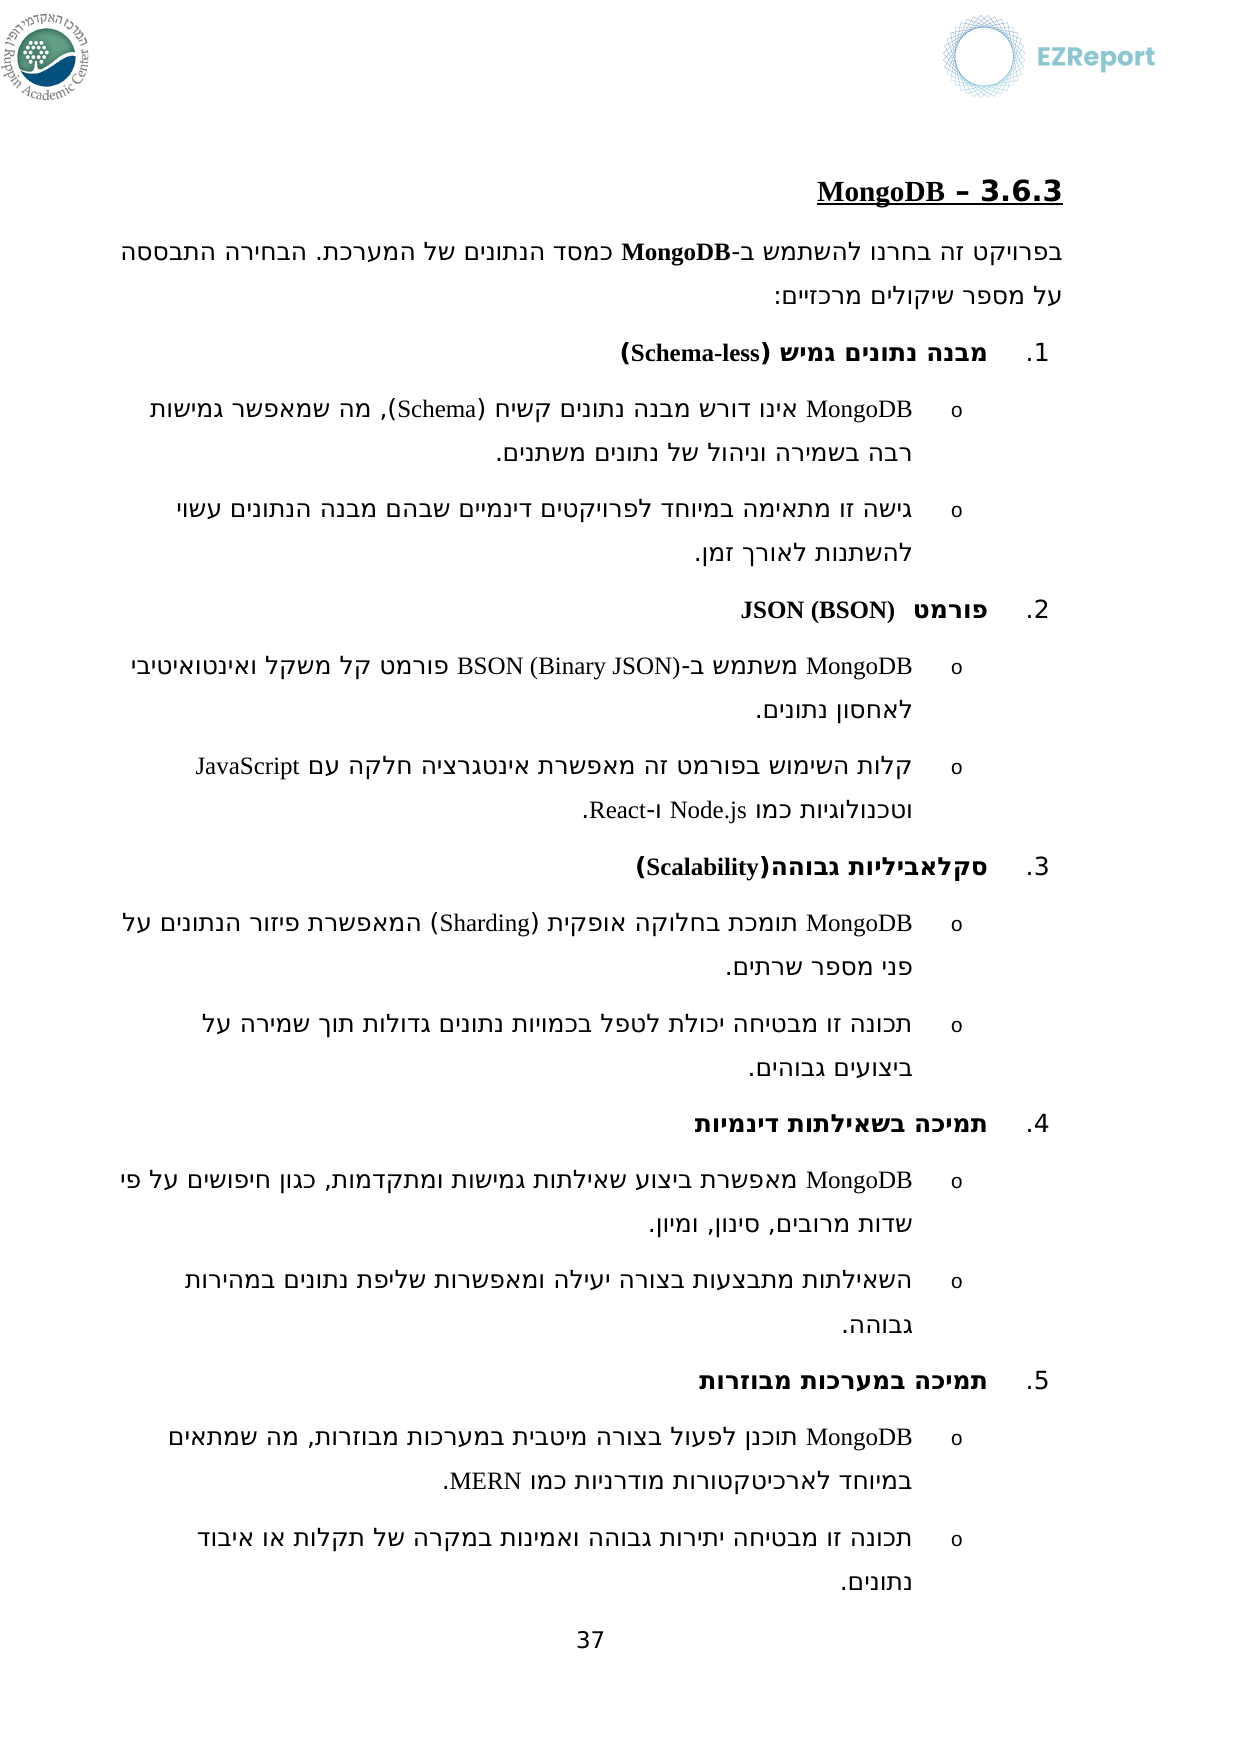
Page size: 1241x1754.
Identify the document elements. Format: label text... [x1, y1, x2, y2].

list קלות השימוש בפורמט זה מאפשרת אינטגרציה חלקה עם JavaScript וטכנולוגיות כמו Node.js ו-React. [118, 751, 951, 825]
list תמיכה במערכות מבוזרות [118, 1366, 1026, 1395]
text 3.6.3 – MongoDB [118, 174, 1063, 208]
list מבנה נתונים גמיש (Schema-less) [118, 338, 1026, 367]
list פורמט JSON (BSON) [118, 595, 1026, 624]
text בפרויקט זה בחרנו להשתמש ב-MongoDB כמסד הנתונים של המערכת. הבחירה התבססה על מספר שיקולים מרכזיים: [118, 237, 1063, 311]
list תכונה זו מבטיחה יתירות גבוהה ואמינות במקרה של תקלות או איבוד נתונים. [118, 1523, 951, 1596]
list גישה זו מתאימה במיוחד לפרויקטים דינמיים שבהם מבנה הנתונים עשוי להשתנות לאורך זמן. [118, 494, 951, 568]
list MongoDB מאפשרת ביצוע שאילתות גמישות ומתקדמות, כגון חיפושים על פי שדות מרובים, סינון, ומיון. [118, 1165, 951, 1239]
list תמיכה בשאילתות דינמיות [118, 1109, 1026, 1138]
list השאילתות מתבצעות בצורה יעילה ומאפשרות שליפת נתונים במהירות גבוהה. [118, 1266, 951, 1339]
list MongoDB משתמש ב-BSON (Binary JSON) פורמט קל משקל ואינטואיטיבי לאחסון נתונים. [118, 651, 951, 724]
list סקלאביליות גבוהה(Scalability) [118, 852, 1026, 881]
picture [0, 13, 89, 101]
list תכונה זו מבטיחה יכולת לטפל בכמויות נתונים גדולות תוך שמירה על ביצועים גבוהים. [118, 1009, 951, 1082]
list MongoDB תומכת בחלוקה אופקית (Sharding) המאפשרת פיזור הנתונים על פני מספר שרתים. [118, 908, 951, 982]
list MongoDB תוכנן לפעול בצורה מיטבית במערכות מבוזרות, מה שמתאים במיוחד לארכיטקטורות מודרניות כמו MERN. [118, 1422, 951, 1496]
picture [943, 15, 1163, 98]
list MongoDB אינו דורש מבנה נתונים קשיח (Schema), מה שמאפשר גמישות רבה בשמירה וניהול של נתונים משתנים. [118, 394, 951, 467]
